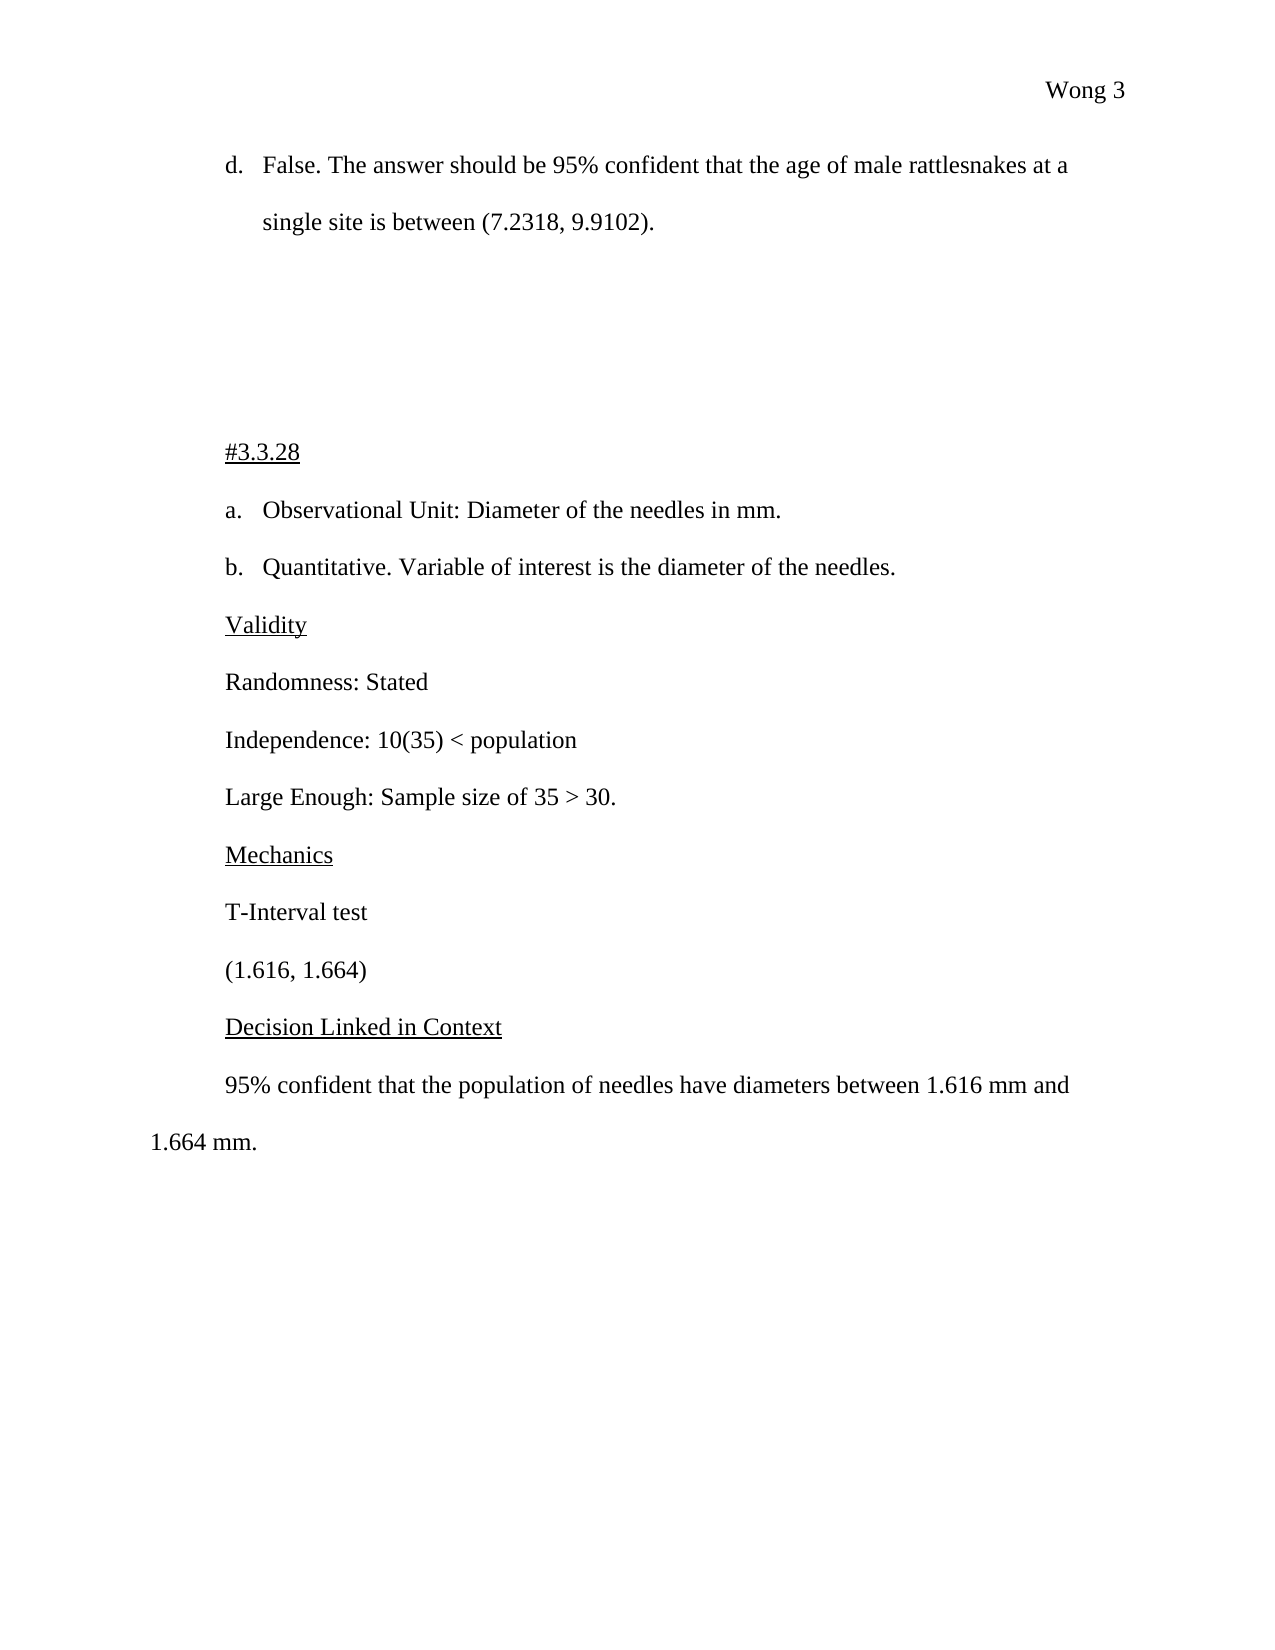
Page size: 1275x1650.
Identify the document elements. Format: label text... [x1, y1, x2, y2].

text Large Enough: Sample size of 35 > 30. [150, 782, 1125, 811]
list Quantitative. Variable of interest is the diameter of the needles. [225, 552, 1125, 581]
text 95% confident that the population of needles have diameters between 1.616 mm and 1.664 mm. [150, 1070, 1125, 1156]
text Randomness: Stated [150, 667, 1125, 696]
text (1.616, 1.664) [150, 955, 1125, 984]
text Mechanics [150, 840, 1125, 869]
text Independence: 10(35) < population [150, 725, 1125, 754]
list False. The answer should be 95% confident that the age of male rattlesnakes at a single site is between (7.2318, 9.9102). [225, 150, 1125, 236]
text Validity [150, 610, 1125, 639]
text T-Interval test [150, 897, 1125, 926]
text Decision Linked in Context [150, 1012, 1125, 1041]
list Observational Unit: Diameter of the needles in mm. [225, 495, 1125, 524]
text #3.3.28 [150, 437, 1125, 466]
